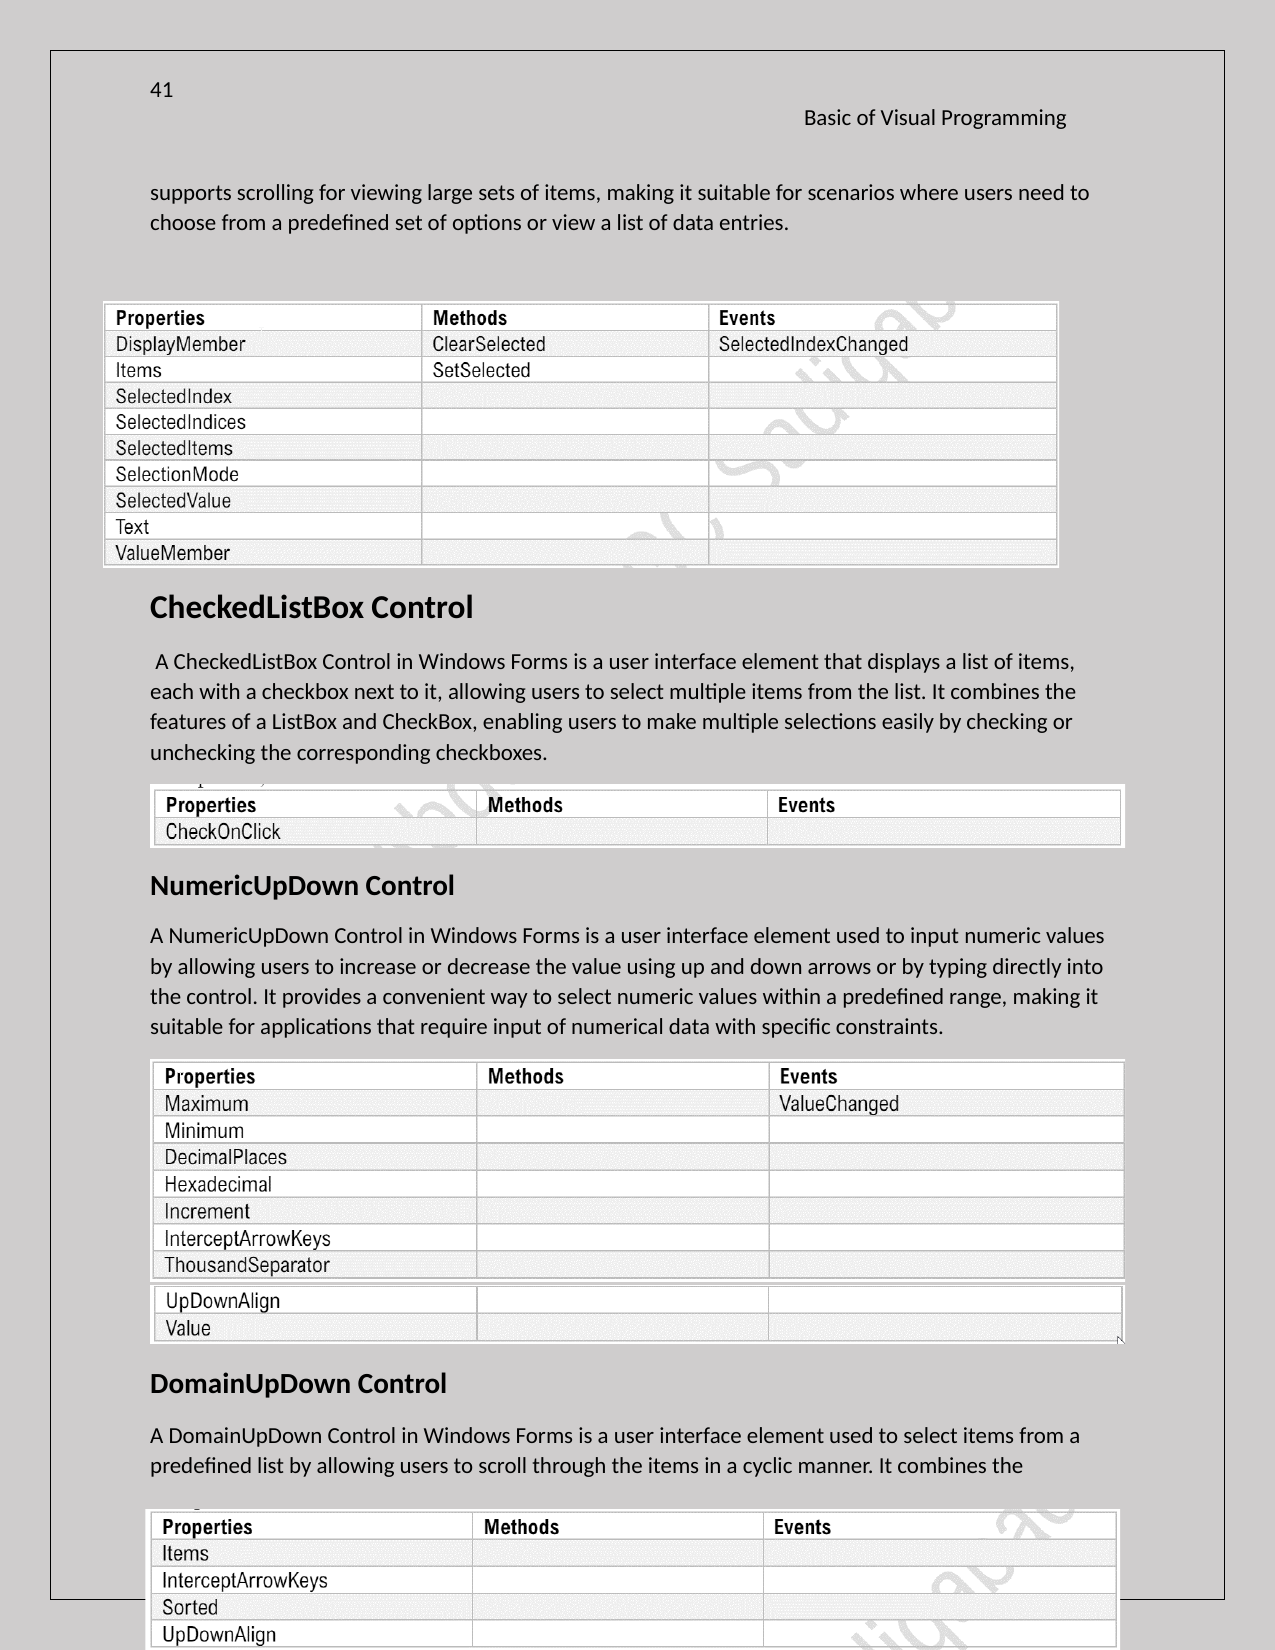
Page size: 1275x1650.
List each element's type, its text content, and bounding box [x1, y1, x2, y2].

picture [150, 1059, 1125, 1282]
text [150, 178, 1125, 236]
picture [145, 1509, 1121, 1650]
text CheckedListBox Control [150, 442, 1125, 627]
picture [103, 301, 1060, 568]
picture [150, 1285, 1125, 1344]
text A NumericUpDown Control in Windows Forms is a user interface element used to input numeric values by allowing users to increase or decrease the value using up and down arrows or by typing directly into the control. It provides a convenient way to select numeric values within a predefined range, making it suitable for applications that require input of numerical data with specific constraints. [150, 922, 1125, 1040]
text A CheckedListBox Control in Windows Forms is a user interface element that displays a list of items, each with a checkbox next to it, allowing users to select multiple items from the list. It combines the features of a ListBox and CheckBox, enabling users to make multiple selections easily by checking or unchecking the corresponding checkboxes. [150, 647, 1125, 766]
picture [150, 784, 1125, 848]
text DomainUpDown Control [150, 1344, 1125, 1401]
text NumericUpDown Control [150, 867, 1125, 902]
